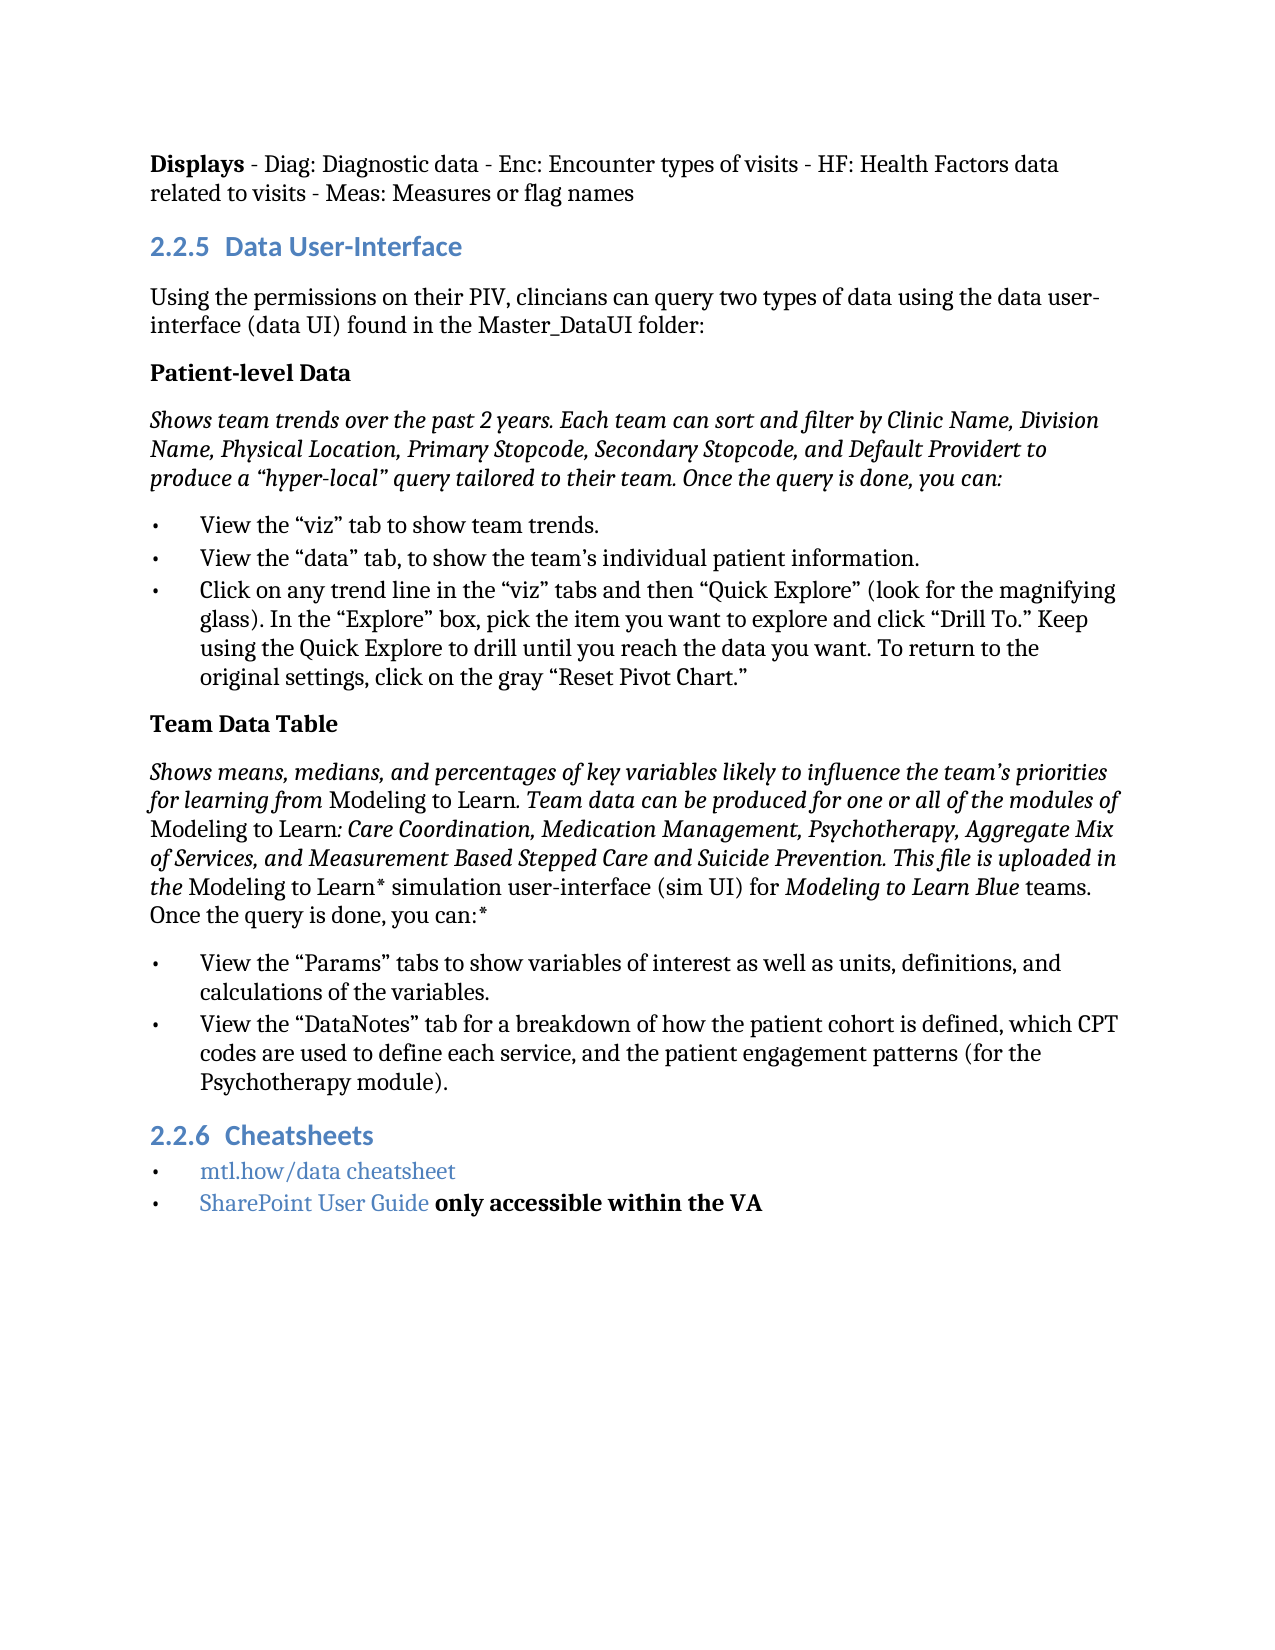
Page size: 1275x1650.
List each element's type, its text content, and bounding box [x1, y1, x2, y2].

text Patient-level Data [150, 359, 1125, 388]
list View the “viz” tab to show team trends. [150, 511, 1125, 540]
list SharePoint User Guide only accessible within the VA [150, 1189, 1125, 1218]
list Click on any trend line in the “viz” tabs and then “Quick Explore” (look for the magnifying glass). In the “Explore” box, pick the item you want to explore and click “Drill To.” Keep using the Quick Explore to drill until you reach the data you want. To return to the original settings, click on the gray “Reset Pivot Chart.” [150, 576, 1125, 691]
text Using the permissions on their PIV, clincians can query two types of data using the data user-interface (data UI) found in the Master_DataUI folder: [150, 283, 1125, 340]
text Shows means, medians, and percentages of key variables likely to influence the team’s priorities for learning from Modeling to Learn. Team data can be produced for one or all of the modules of Modeling to Learn: Care Coordination, Medication Management, Psychotherapy, Aggregate Mix of Services, and Measurement Based Stepped Care and Suicide Prevention. This file is uploaded in the Modeling to Learn* simulation user-interface (sim UI) for Modeling to Learn Blue teams. Once the query is done, you can:* [150, 758, 1125, 930]
subtitle 2.2.6 Cheatsheets [150, 1117, 1125, 1153]
list View the “DataNotes” tab for a breakdown of how the patient cohort is defined, which CPT codes are used to define each service, and the patient engagement patterns (for the Psychotherapy module). [150, 1010, 1125, 1096]
text Team Data Table [150, 710, 1125, 739]
list View the “data” tab, to show the team’s individual patient information. [150, 544, 1125, 573]
list mtl.how/data cheatsheet [150, 1157, 1125, 1185]
text Displays - Diag: Diagnostic data - Enc: Encounter types of visits - HF: Health Factors data related to visits - Meas: Measures or flag names [150, 150, 1125, 207]
list View the “Params” tabs to show variables of interest as well as units, definitions, and calculations of the variables. [150, 949, 1125, 1006]
subtitle 2.2.5 Data User-Interface [150, 228, 1125, 264]
